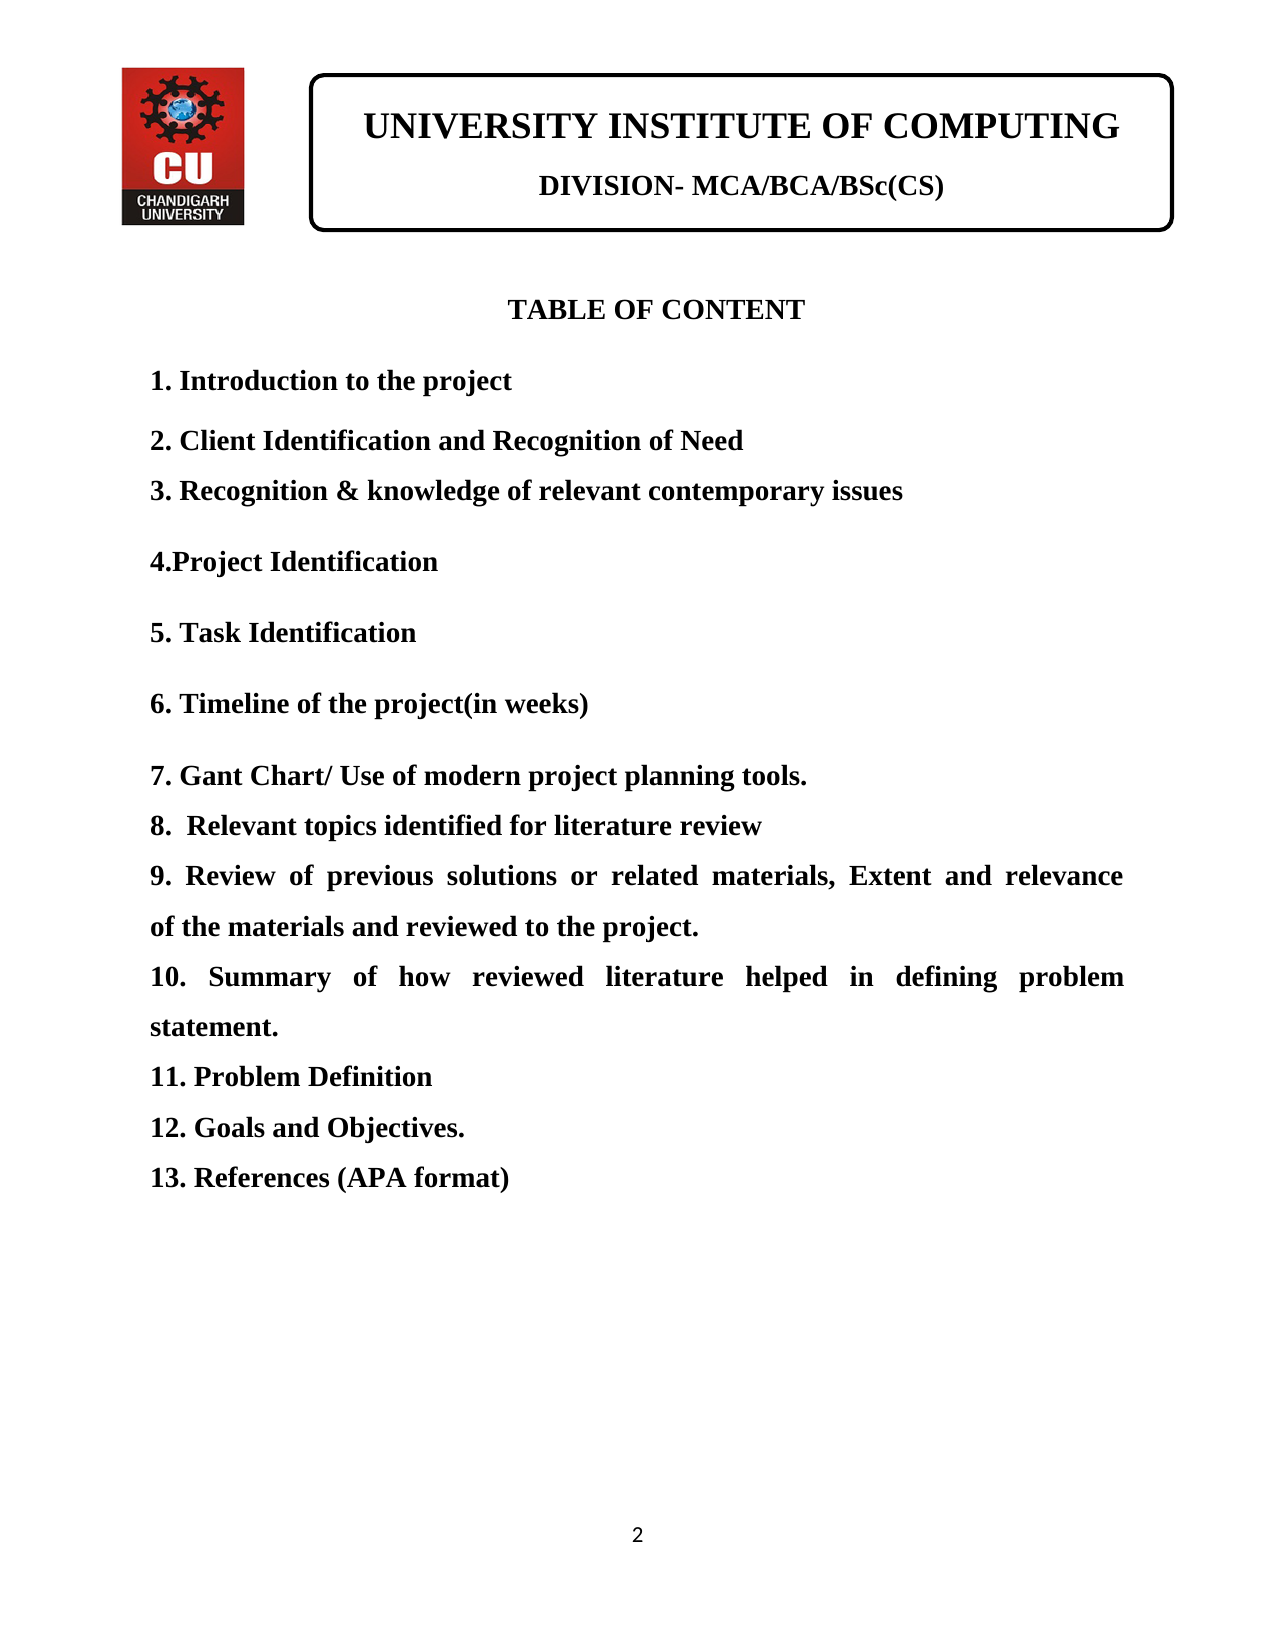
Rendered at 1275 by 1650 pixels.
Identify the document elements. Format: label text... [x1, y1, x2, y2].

text TABLE OF CONTENT [150, 292, 1125, 326]
text 1. Introduction to the project [150, 363, 1125, 397]
text 12. Goals and Objectives. [150, 1110, 1125, 1143]
text 3. Recognition & knowledge of relevant contemporary issues [150, 473, 1125, 507]
text 7. Gant Chart/ Use of modern project planning tools. [150, 758, 1125, 791]
text 4.Project Identification [150, 544, 1125, 578]
text 9. Review of previous solutions or related materials, Extent and relevance of the materials and reviewed to the project. [150, 858, 1125, 942]
text 11. Problem Definition [150, 1059, 1125, 1093]
text 8. Relevant topics identified for literature review [150, 808, 1125, 842]
text 10. Summary of how reviewed literature helped in defining problem statement. [150, 959, 1125, 1043]
picture [79, 61, 288, 231]
text 6. Timeline of the project(in weeks) [150, 687, 1125, 720]
text 13. References (APA format) [150, 1160, 1125, 1194]
text 5. Task Identification [150, 615, 1125, 649]
text 2. Client Identification and Recognition of Need [150, 423, 1125, 456]
